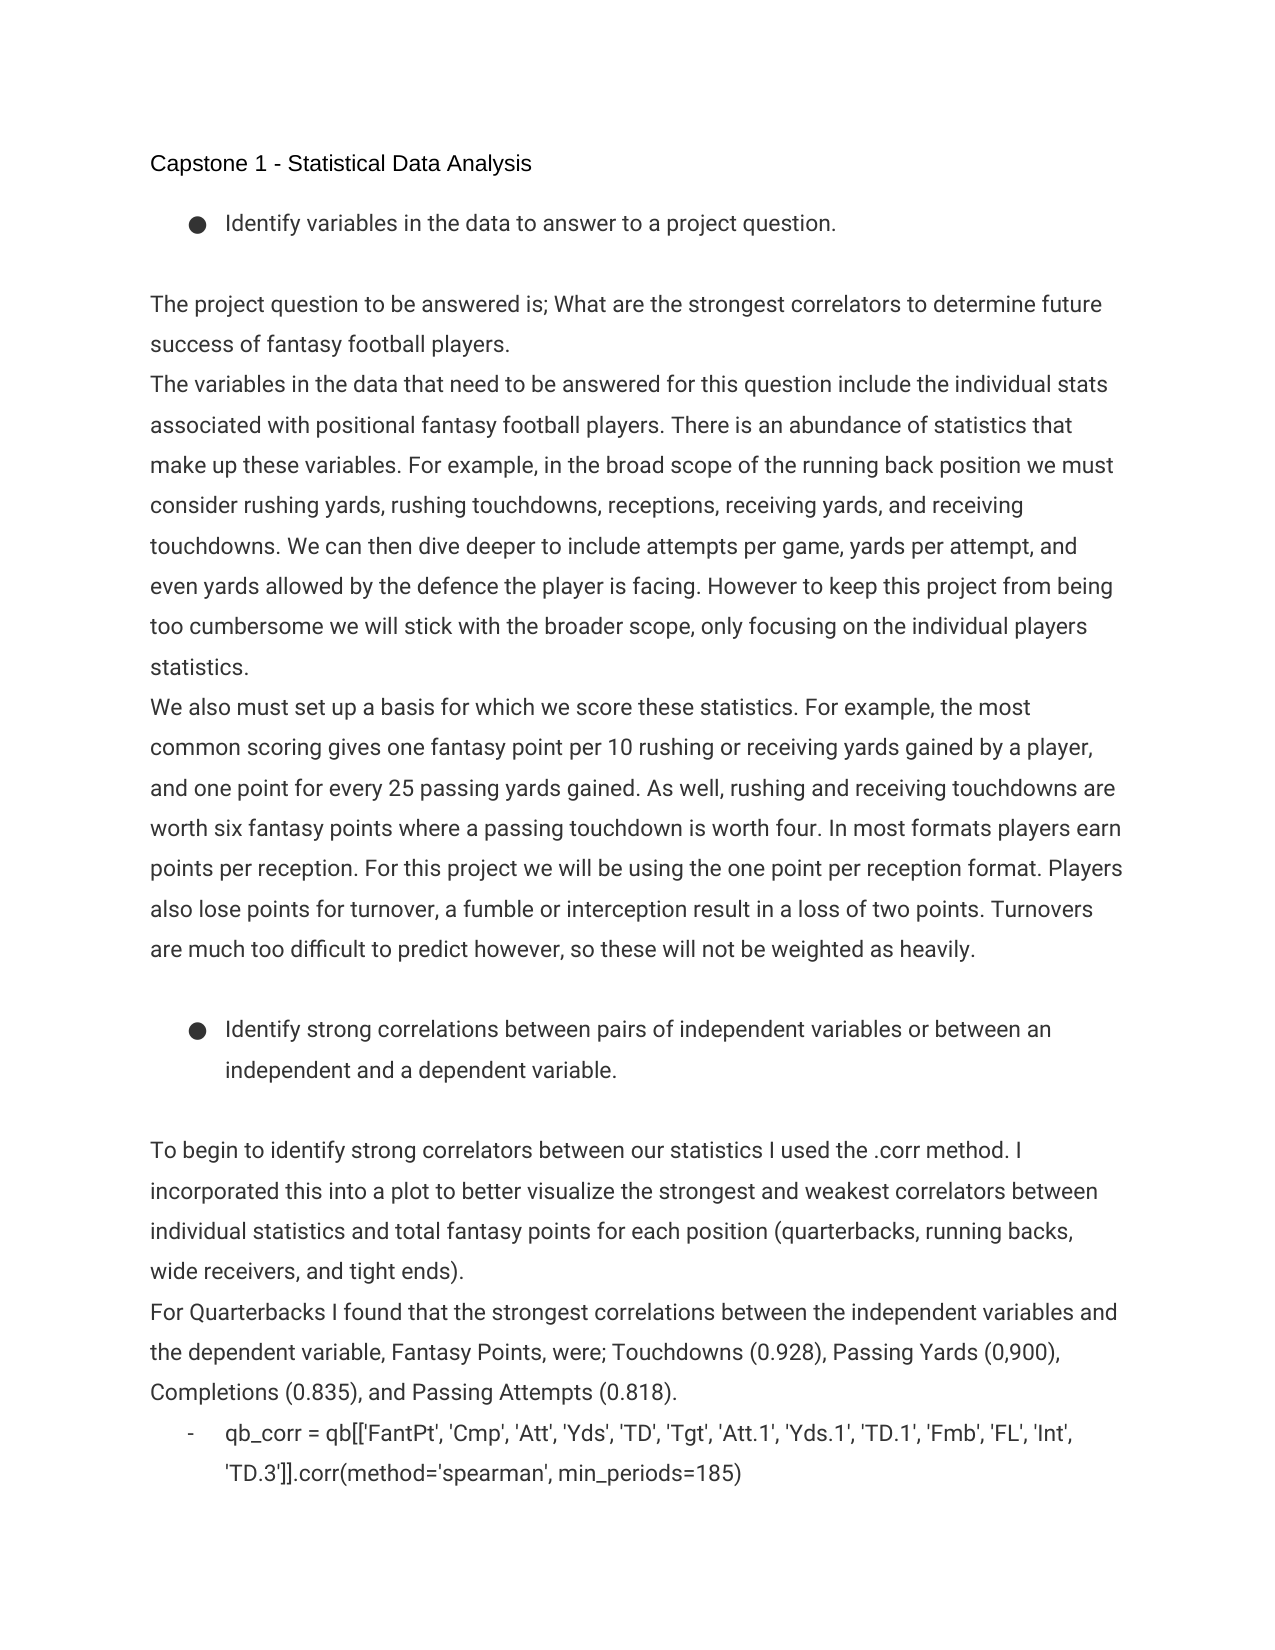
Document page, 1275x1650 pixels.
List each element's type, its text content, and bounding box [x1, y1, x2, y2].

list Identify variables in the data to answer to a project question. [187, 210, 1125, 237]
list qb_corr = qb[['FantPt', 'Cmp', 'Att', 'Yds', 'TD', 'Tgt', 'Att.1', 'Yds.1', 'TD.1', 'Fmb', 'FL', 'Int', 'TD.3']].corr(method='spearman', min_periods=185) [187, 1420, 1125, 1487]
list Identify strong correlations between pairs of independent variables or between an independent and a dependent variable. [187, 1017, 1125, 1084]
text The variables in the data that need to be answered for this question include the individual stats associated with positional fantasy football players. There is an abundance of statistics that make up these variables. For example, in the broad scope of the running back position we must consider rushing yards, rushing touchdowns, receptions, receiving yards, and receiving touchdowns. We can then dive deeper to include attempts per game, yards per attempt, and even yards allowed by the defence the player is facing. However to keep this project from being too cumbersome we will stick with the broader scope, only focusing on the individual players statistics. [150, 372, 1125, 681]
text We also must set up a basis for which we score these statistics. For example, the most common scoring gives one fantasy point per 10 rushing or receiving yards gained by a player, and one point for every 25 passing yards gained. As well, rushing and receiving touchdowns are worth six fantasy points where a passing touchdown is worth four. In most formats players earn points per reception. For this project we will be using the one point per reception format. Players also lose points for turnover, a fumble or interception result in a loss of two points. Turnovers are much too difficult to predict however, so these will not be weighted as heavily. [150, 694, 1125, 963]
text To begin to identify strong correlators between our statistics I used the .corr method. I incorporated this into a plot to better visualize the strongest and weakest correlators between individual statistics and total fantasy points for each position (quarterbacks, running backs, wide receivers, and tight ends). [150, 1138, 1125, 1285]
text The project question to be answered is; What are the strongest correlators to determine future success of fantasy football players. [150, 291, 1125, 358]
text Capstone 1 - Statistical Data Analysis [150, 150, 1125, 176]
text For Quarterbacks I found that the strongest correlations between the independent variables and the dependent variable, Fantasy Points, were; Touchdowns (0.928), Passing Yards (0,900), Completions (0.835), and Passing Attempts (0.818). [150, 1299, 1125, 1406]
